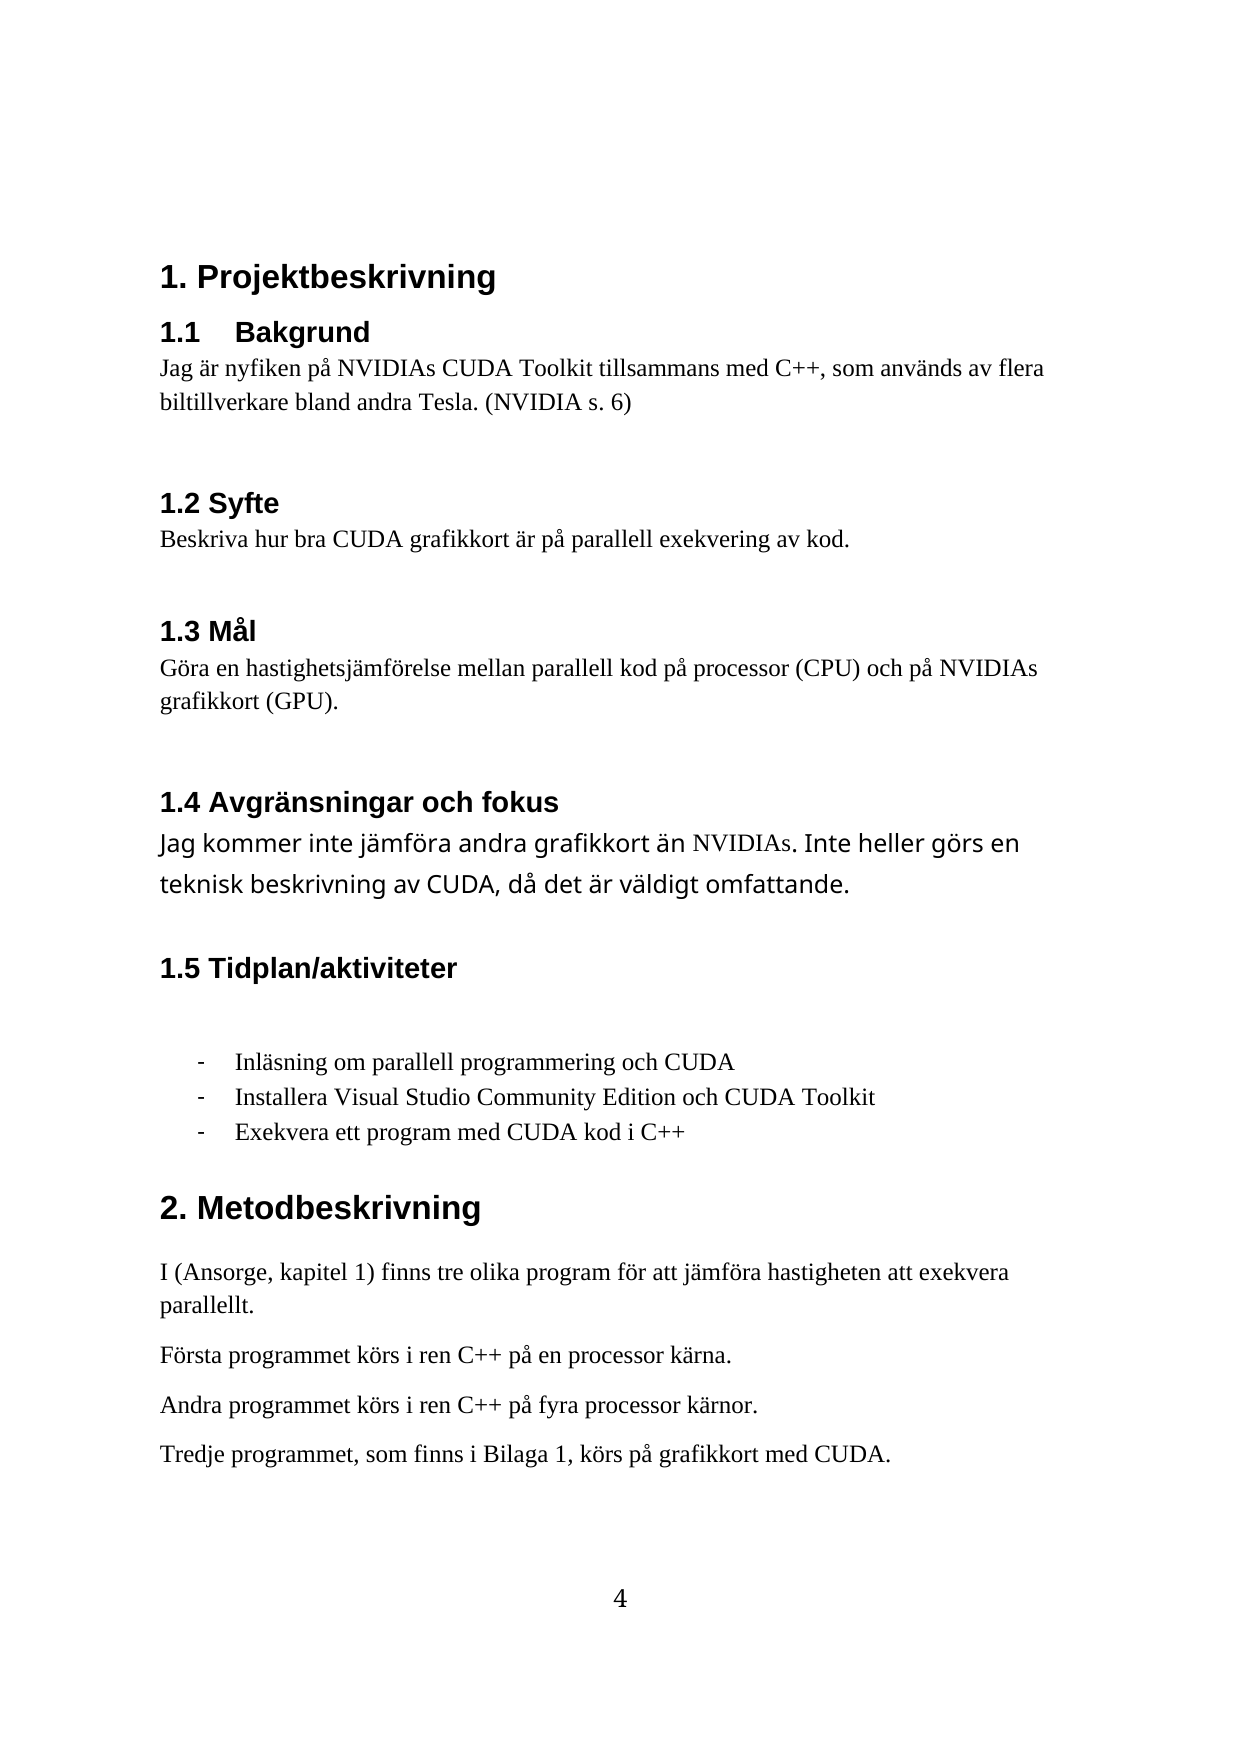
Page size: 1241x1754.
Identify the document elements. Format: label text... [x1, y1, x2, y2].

subtitle Bakgrund [159, 315, 1081, 348]
subtitle Inläsning om parallell programmering och CUDA [197, 1046, 1081, 1076]
subtitle 1.5 Tidplan/aktiviteter [159, 951, 1081, 985]
subtitle 1.2 Syfte [159, 486, 1081, 519]
list Installera Visual Studio Community Edition och CUDA Toolkit [197, 1081, 1081, 1111]
text Jag är nyfiken på NVIDIAs CUDA Toolkit tillsammans med C++, som används av flera biltillverkare bland andra Tesla. (NVIDIA s. 6) [159, 353, 1081, 415]
text Andra programmet körs i ren C++ på fyra processor kärnor. [159, 1390, 1081, 1419]
subtitle 2. Metodbeskrivning [159, 1188, 1081, 1227]
text Första programmet körs i ren C++ på en processor kärna. [159, 1340, 1081, 1369]
subtitle 1.3 Mål [159, 614, 1081, 648]
text Tredje programmet, som finns i Bilaga 1, körs på grafikkort med CUDA. [159, 1439, 1081, 1468]
text I (Ansorge, kapitel 1) finns tre olika program för att jämföra hastigheten att exekvera parallellt. [159, 1257, 1081, 1319]
list Exekvera ett program med CUDA kod i C++ [197, 1116, 1081, 1146]
text Göra en hastighetsjämförelse mellan parallell kod på processor (CPU) och på NVIDIAs grafikkort (GPU). [159, 653, 1081, 714]
text 1.4 Avgränsningar och fokus Jag kommer inte jämföra andra grafikkort än NVIDIAs. Inte heller görs en teknisk beskrivning av CUDA, då det är väldigt omfattande. [159, 785, 1081, 900]
text Beskriva hur bra CUDA grafikkort är på parallell exekvering av kod. [159, 524, 1081, 592]
text 1. Projektbeskrivning [159, 257, 1081, 295]
